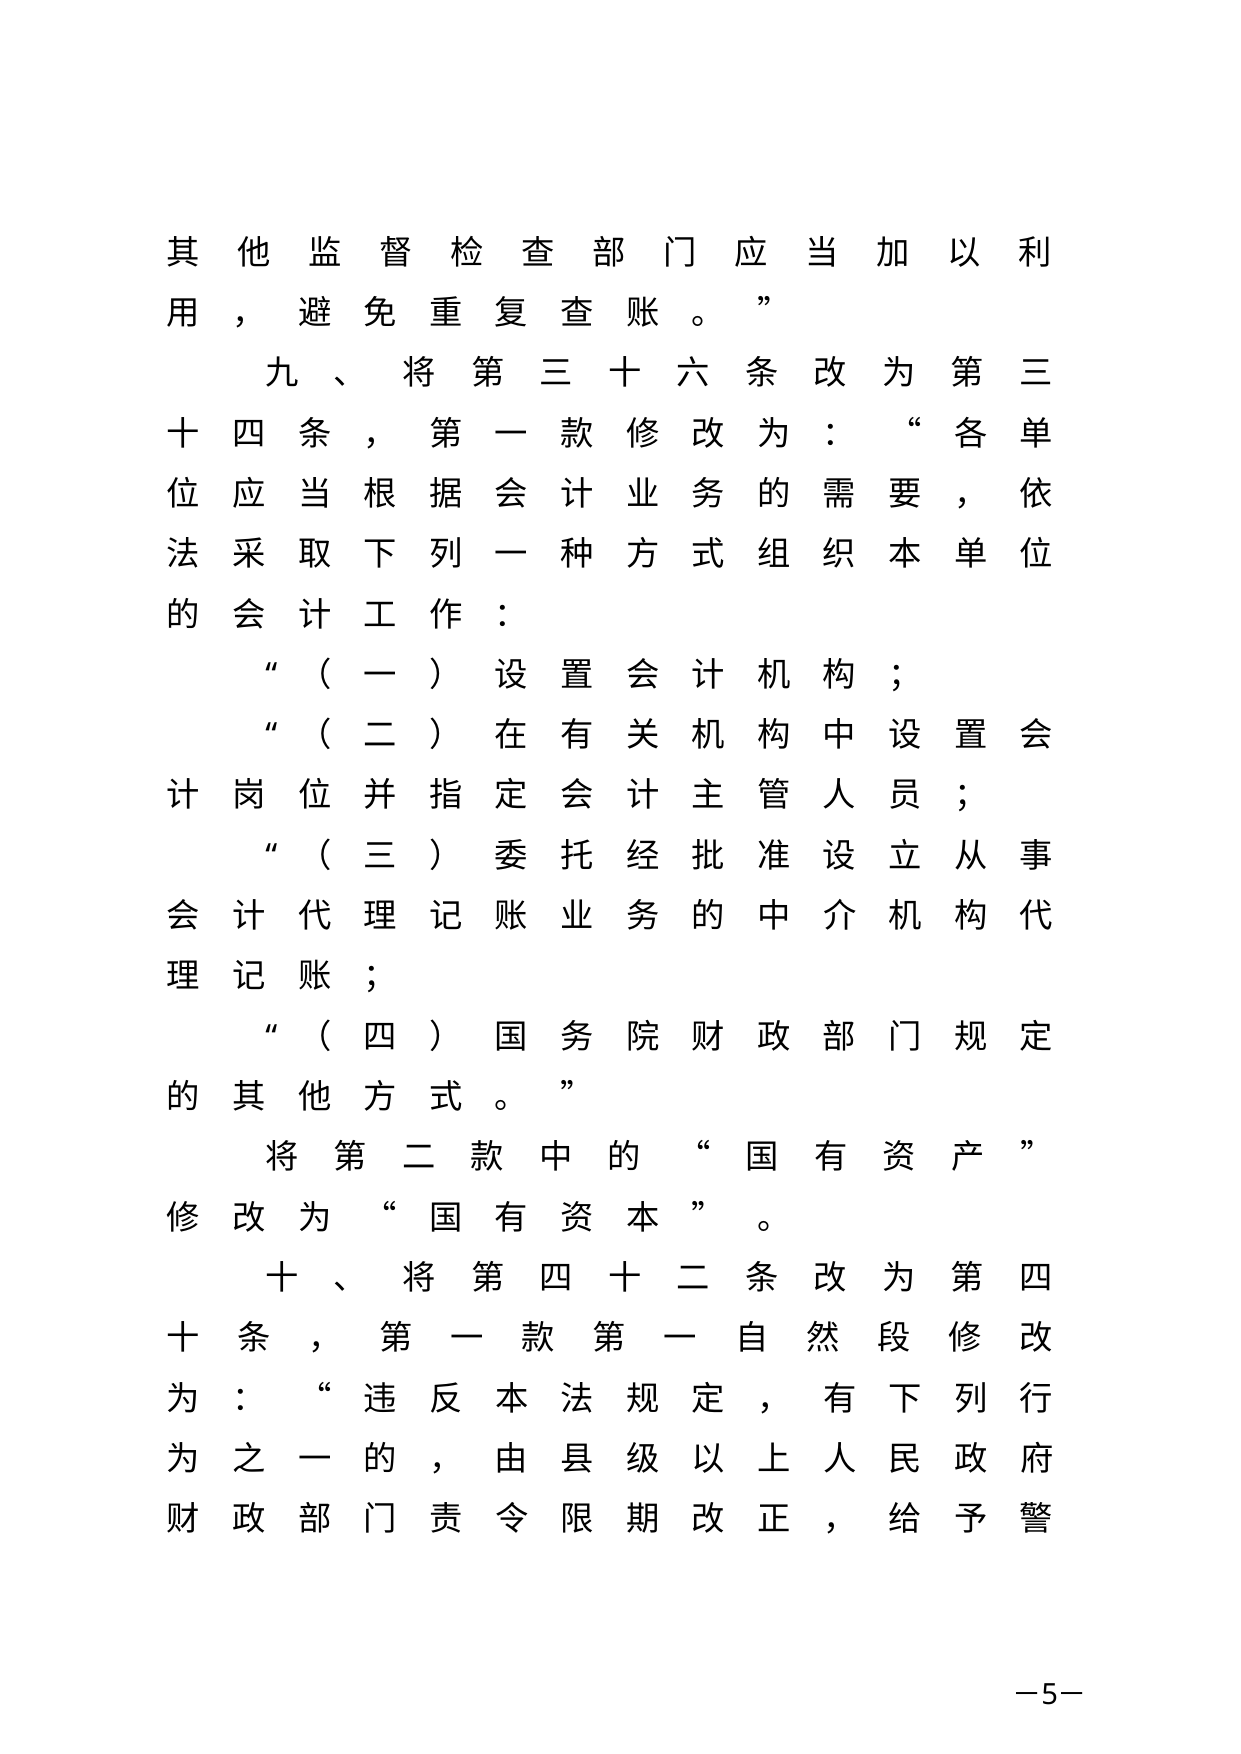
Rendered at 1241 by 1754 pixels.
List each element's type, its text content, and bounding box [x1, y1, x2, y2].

text “（二）在有关机构中设置会计岗位并指定会计主管人员； [167, 702, 1085, 822]
text “（三）委托经批准设立从事会计代理记账业务的中介机构代理记账； [167, 822, 1085, 1003]
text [167, 1245, 1085, 1546]
text “（一）设置会计机构； [167, 642, 1085, 702]
text 将第二款中的“国有资产”修改为“国有资本”。 [167, 1124, 1085, 1245]
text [167, 219, 1085, 340]
text “（四）国务院财政部门规定的其他方式。” [167, 1003, 1085, 1124]
text 九、将第三十六条改为第三十四条，第一款修改为：“各单位应当根据会计业务的需要，依法采取下列一种方式组织本单位的会计工作： [167, 340, 1085, 642]
